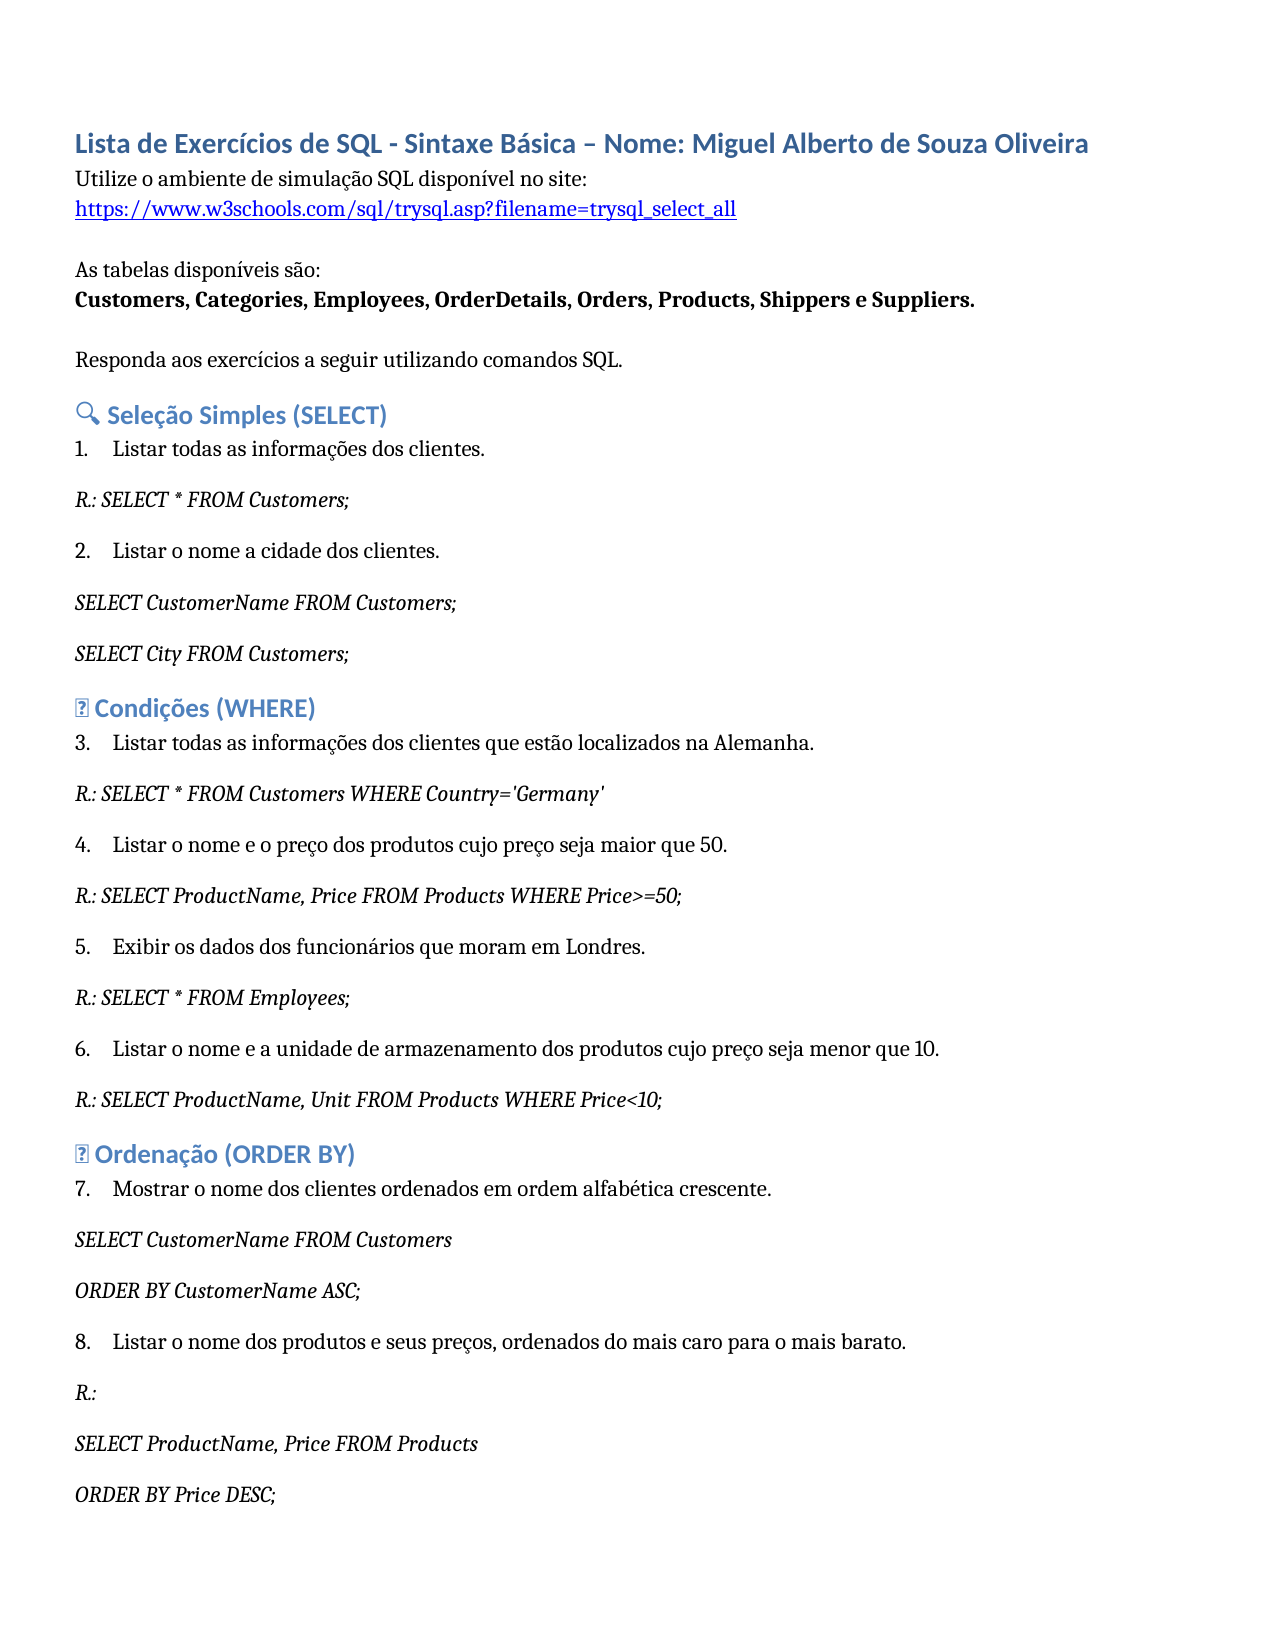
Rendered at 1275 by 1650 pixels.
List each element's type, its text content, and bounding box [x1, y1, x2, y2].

text Utilize o ambiente de simulação SQL disponível no site: https://www.w3schools.com/sql/trysql.asp?filename=trysql_select_all As tabelas disponíveis são: Customers, Categories, Employees, OrderDetails, Orders, Products, Shippers e Suppliers. Responda aos exercícios a seguir utilizando comandos SQL. [75, 166, 1200, 373]
list Listar o nome e a unidade de armazenamento dos produtos cujo preço seja menor que 10. [75, 1036, 1200, 1062]
text R.: SELECT * FROM Employees; [75, 984, 1200, 1011]
subtitle 🔍 Seleção Simples (SELECT) [75, 398, 1200, 431]
text SELECT CustomerName FROM Customers; [75, 589, 1200, 616]
list Exibir os dados dos funcionários que moram em Londres. [75, 933, 1200, 960]
list Listar o nome dos produtos e seus preços, ordenados do mais caro para o mais barato. [75, 1329, 1200, 1355]
subtitle R.: SELECT ProductName, Unit FROM Products WHERE Price<10; [75, 1087, 1200, 1113]
text SELECT ProductName, Price FROM Products [75, 1431, 1200, 1457]
text R.: SELECT * FROM Customers WHERE Country='Germany' [75, 780, 1200, 807]
list Mostrar o nome dos clientes ordenados em ordem alfabética crescente. [75, 1176, 1200, 1202]
subtitle 🔢 Condições (WHERE) [75, 691, 1200, 724]
list Listar o nome a cidade dos clientes. [75, 538, 1200, 564]
subtitle Lista de Exercícios de SQL - Sintaxe Básica – Nome: Miguel Alberto de Souza Oliveira [75, 125, 1200, 161]
text R.: SELECT ProductName, Price FROM Products WHERE Price>=50; [75, 882, 1200, 909]
text SELECT CustomerName FROM Customers [75, 1227, 1200, 1253]
subtitle 📃 Ordenação (ORDER BY) [75, 1138, 1200, 1171]
text ORDER BY CustomerName ASC; [75, 1278, 1200, 1304]
list Listar todas as informações dos clientes. [75, 436, 1200, 462]
text ORDER BY Price DESC; [75, 1482, 1200, 1508]
list Listar todas as informações dos clientes que estão localizados na Alemanha. [75, 729, 1200, 756]
text R.: SELECT * FROM Customers; [75, 487, 1200, 513]
list Listar o nome e o preço dos produtos cujo preço seja maior que 50. [75, 831, 1200, 858]
text R.: [75, 1380, 1200, 1406]
text SELECT City FROM Customers; [75, 640, 1200, 667]
